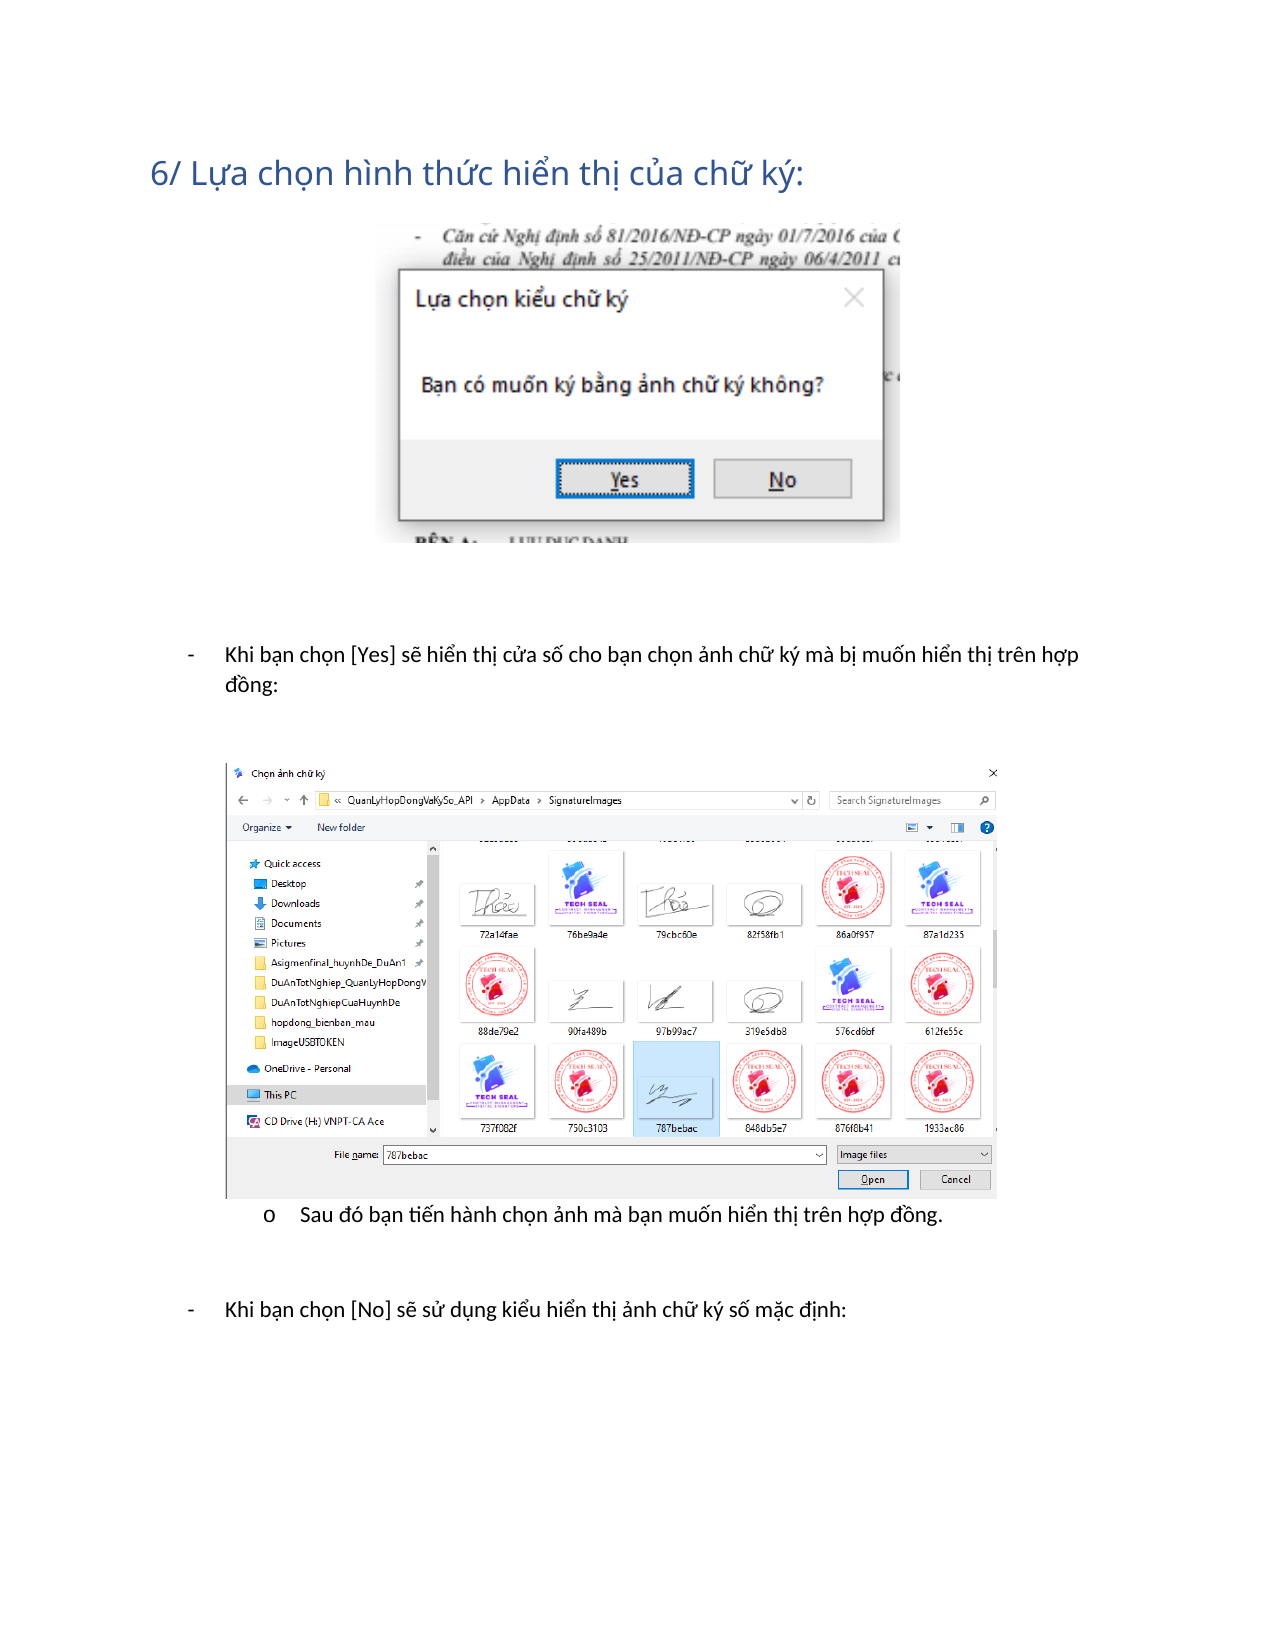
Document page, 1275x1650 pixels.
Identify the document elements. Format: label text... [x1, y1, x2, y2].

picture [225, 763, 997, 1199]
picture [375, 223, 901, 543]
list Khi bạn chọn [Yes] sẽ hiển thị cửa số cho bạn chọn ảnh chữ ký mà bị muốn hiển thị trên hợp đồng: [187, 640, 1125, 698]
list Khi bạn chọn [No] sẽ sử dụng kiểu hiển thị ảnh chữ ký số mặc định: [187, 1296, 1125, 1354]
list Sau đó bạn tiến hành chọn ảnh mà bạn muốn hiển thị trên hợp đồng. [262, 1201, 1125, 1230]
subtitle 6/ Lựa chọn hình thức hiển thị của chữ ký: [150, 150, 1125, 195]
